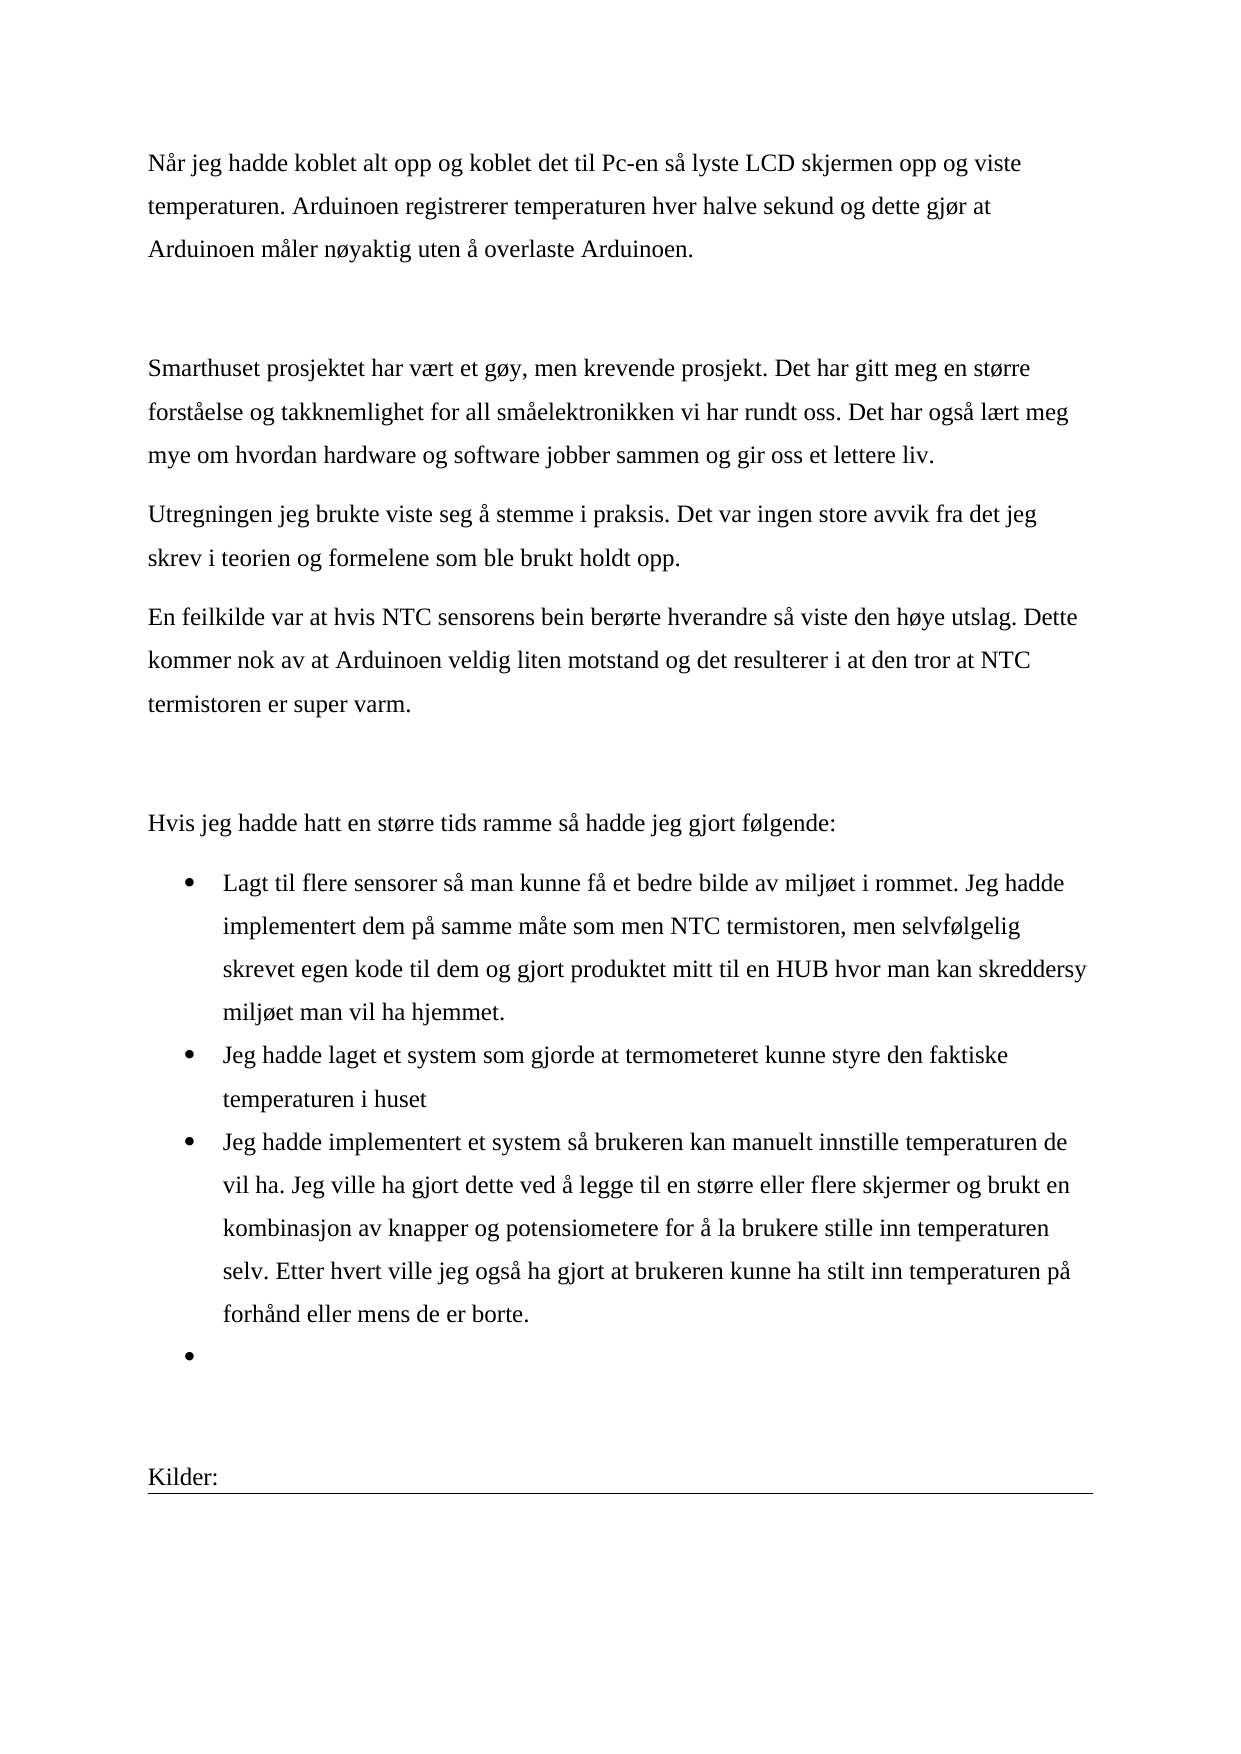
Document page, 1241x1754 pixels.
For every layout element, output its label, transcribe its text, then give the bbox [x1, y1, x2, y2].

text Kilder: [148, 1462, 1093, 1493]
text Når jeg hadde koblet alt opp og koblet det til Pc-en så lyste LCD skjermen opp og viste temperaturen. Arduinoen registrerer temperaturen hver halve sekund og dette gjør at Arduinoen måler nøyaktig uten å overlaste Arduinoen. [148, 148, 1093, 263]
text Smarthuset prosjektet har vært et gøy, men krevende prosjekt. Det har gitt meg en større forståelse og takknemlighet for all småelektronikken vi har rundt oss. Det har også lært meg mye om hvordan hardware og software jobber sammen og gir oss et lettere liv. [148, 353, 1093, 468]
list Jeg hadde laget et system som gjorde at termometeret kunne styre den faktiske temperaturen i huset [185, 1041, 1093, 1112]
text Hvis jeg hadde hatt en større tids ramme så hadde jeg gjort følgende: [148, 808, 1093, 837]
list Jeg hadde implementert et system så brukeren kan manuelt innstille temperaturen de vil ha. Jeg ville ha gjort dette ved å legge til en større eller flere skjermer og brukt en kombinasjon av knapper og potensiometere for å la brukere stille inn temperaturen selv. Etter hvert ville jeg også ha gjort at brukeren kunne ha stilt inn temperaturen på forhånd eller mens de er borte. [185, 1127, 1093, 1328]
text Utregningen jeg brukte viste seg å stemme i praksis. Det var ingen store avvik fra det jeg skrev i teorien og formelene som ble brukt holdt opp. [148, 499, 1093, 571]
list Lagt til flere sensorer så man kunne få et bedre bilde av miljøet i rommet. Jeg hadde implementert dem på samme måte som men NTC termistoren, men selvfølgelig skrevet egen kode til dem og gjort produktet mitt til en HUB hvor man kan skreddersy miljøet man vil ha hjemmet. [185, 868, 1093, 1026]
text En feilkilde var at hvis NTC sensorens bein berørte hverandre så viste den høye utslag. Dette kommer nok av at Arduinoen veldig liten motstand og det resulterer i at den tror at NTC termistoren er super varm. [148, 602, 1093, 717]
